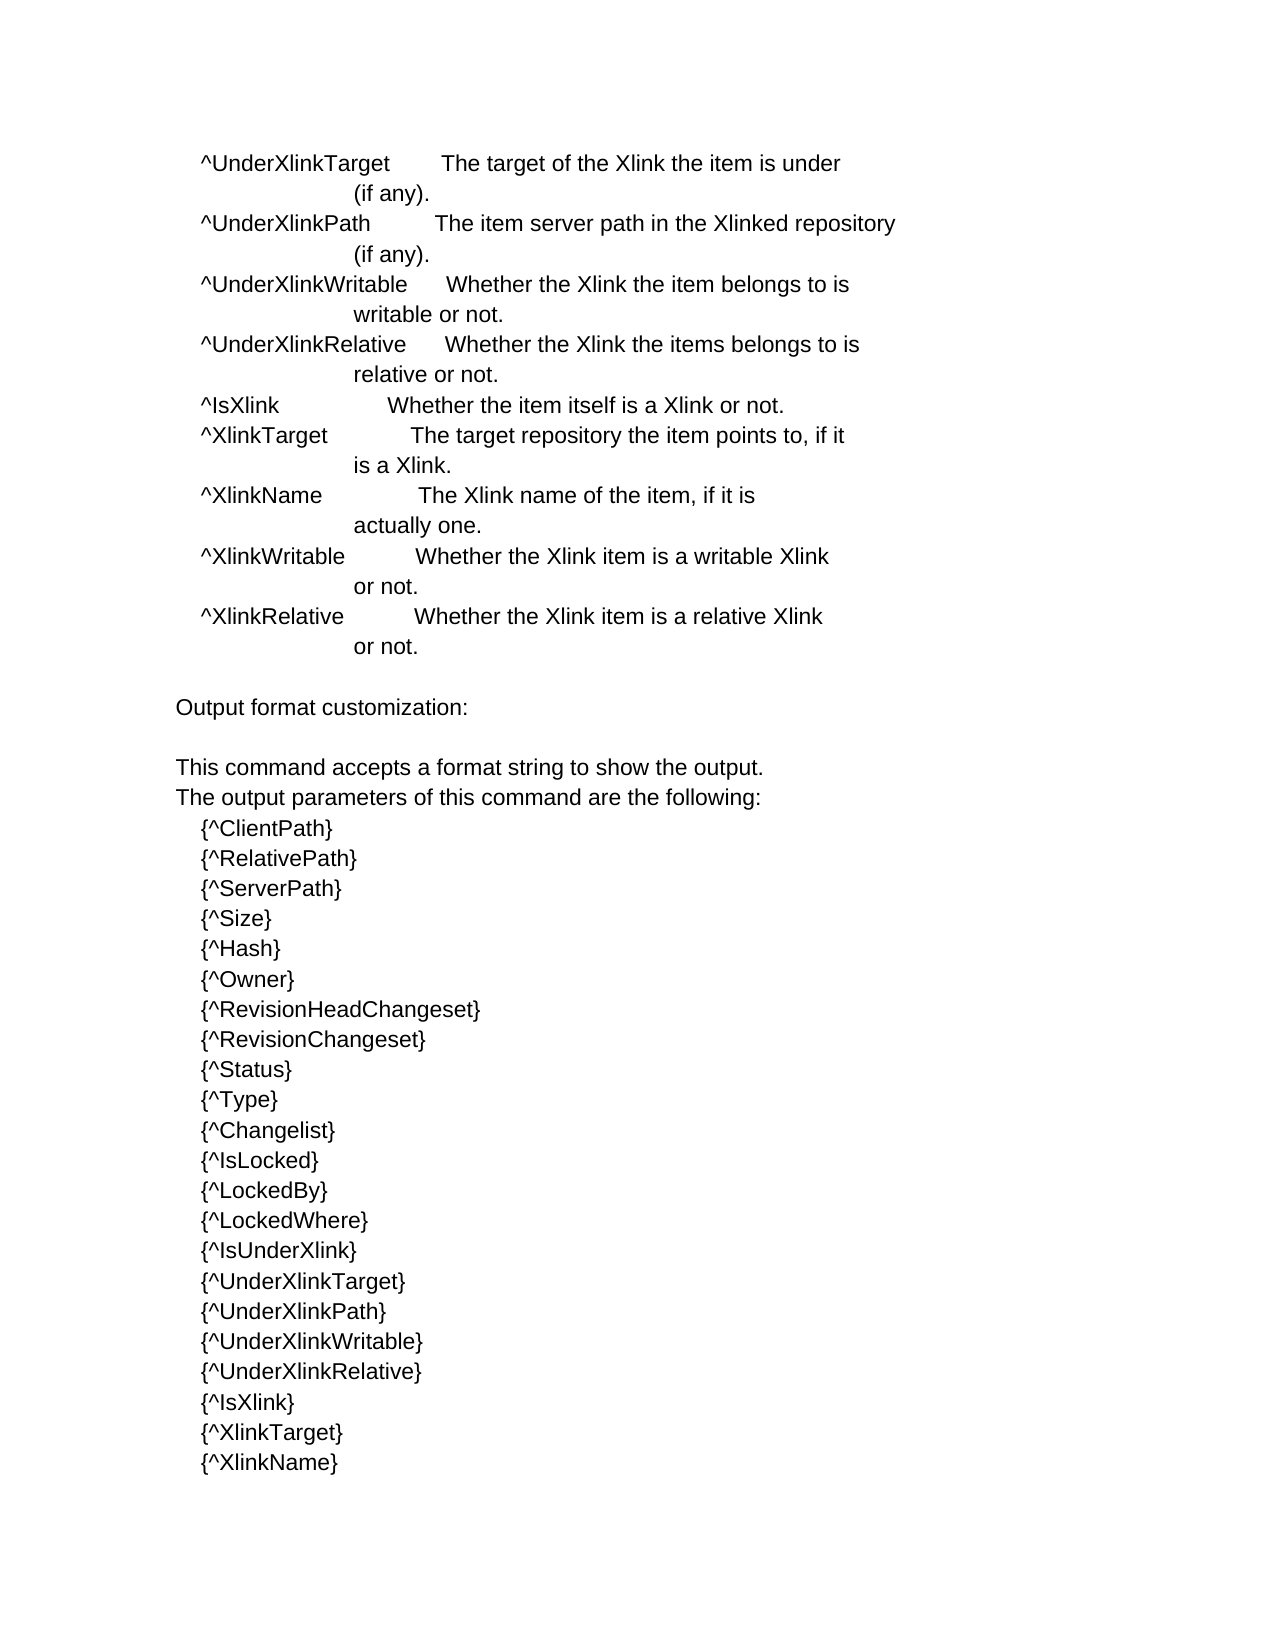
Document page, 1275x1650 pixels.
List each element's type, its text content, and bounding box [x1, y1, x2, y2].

text This command accepts a format string to show the output. [150, 754, 1125, 781]
text or not. [150, 573, 1125, 599]
text ^XlinkWritable Whether the Xlink item is a writable Xlink [150, 543, 1125, 569]
text {^RelativePath} [150, 845, 1125, 871]
text The output parameters of this command are the following: [150, 784, 1125, 811]
text {^Changelist} [150, 1117, 1125, 1143]
text or not. [150, 633, 1125, 660]
text {^UnderXlinkRelative} [150, 1358, 1125, 1385]
text ^IsXlink Whether the item itself is a Xlink or not. [150, 392, 1125, 418]
text {^ServerPath} [150, 875, 1125, 901]
text {^ClientPath} [150, 814, 1125, 841]
text relative or not. [150, 361, 1125, 388]
text ^XlinkRelative Whether the Xlink item is a relative Xlink [150, 603, 1125, 629]
text {^RevisionHeadChangeset} [150, 996, 1125, 1022]
text {^LockedBy} [150, 1177, 1125, 1203]
text writable or not. [150, 301, 1125, 327]
text {^Status} [150, 1056, 1125, 1083]
text Output format customization: [150, 694, 1125, 720]
text {^IsUnderXlink} [150, 1237, 1125, 1264]
text (if any). [150, 180, 1125, 207]
text {^IsLocked} [150, 1147, 1125, 1173]
text ^UnderXlinkTarget The target of the Xlink the item is under [150, 150, 1125, 176]
text ^UnderXlinkWritable Whether the Xlink the item belongs to is [150, 271, 1125, 297]
text {^Hash} [150, 935, 1125, 962]
text {^UnderXlinkPath} [150, 1298, 1125, 1324]
text {^Type} [150, 1086, 1125, 1113]
text ^UnderXlinkRelative Whether the Xlink the items belongs to is [150, 331, 1125, 358]
text {^UnderXlinkWritable} [150, 1328, 1125, 1354]
text ^XlinkName The Xlink name of the item, if it is [150, 482, 1125, 509]
text {^IsXlink} [150, 1388, 1125, 1415]
text is a Xlink. [150, 452, 1125, 478]
text {^Size} [150, 905, 1125, 932]
text {^LockedWhere} [150, 1207, 1125, 1234]
text actually one. [150, 512, 1125, 539]
text {^XlinkName} [150, 1449, 1125, 1475]
text {^XlinkTarget} [150, 1419, 1125, 1445]
text {^RevisionChangeset} [150, 1026, 1125, 1052]
text {^Owner} [150, 966, 1125, 992]
text (if any). [150, 241, 1125, 267]
text ^XlinkTarget The target repository the item points to, if it [150, 422, 1125, 448]
text ^UnderXlinkPath The item server path in the Xlinked repository [150, 210, 1125, 237]
text {^UnderXlinkTarget} [150, 1268, 1125, 1294]
